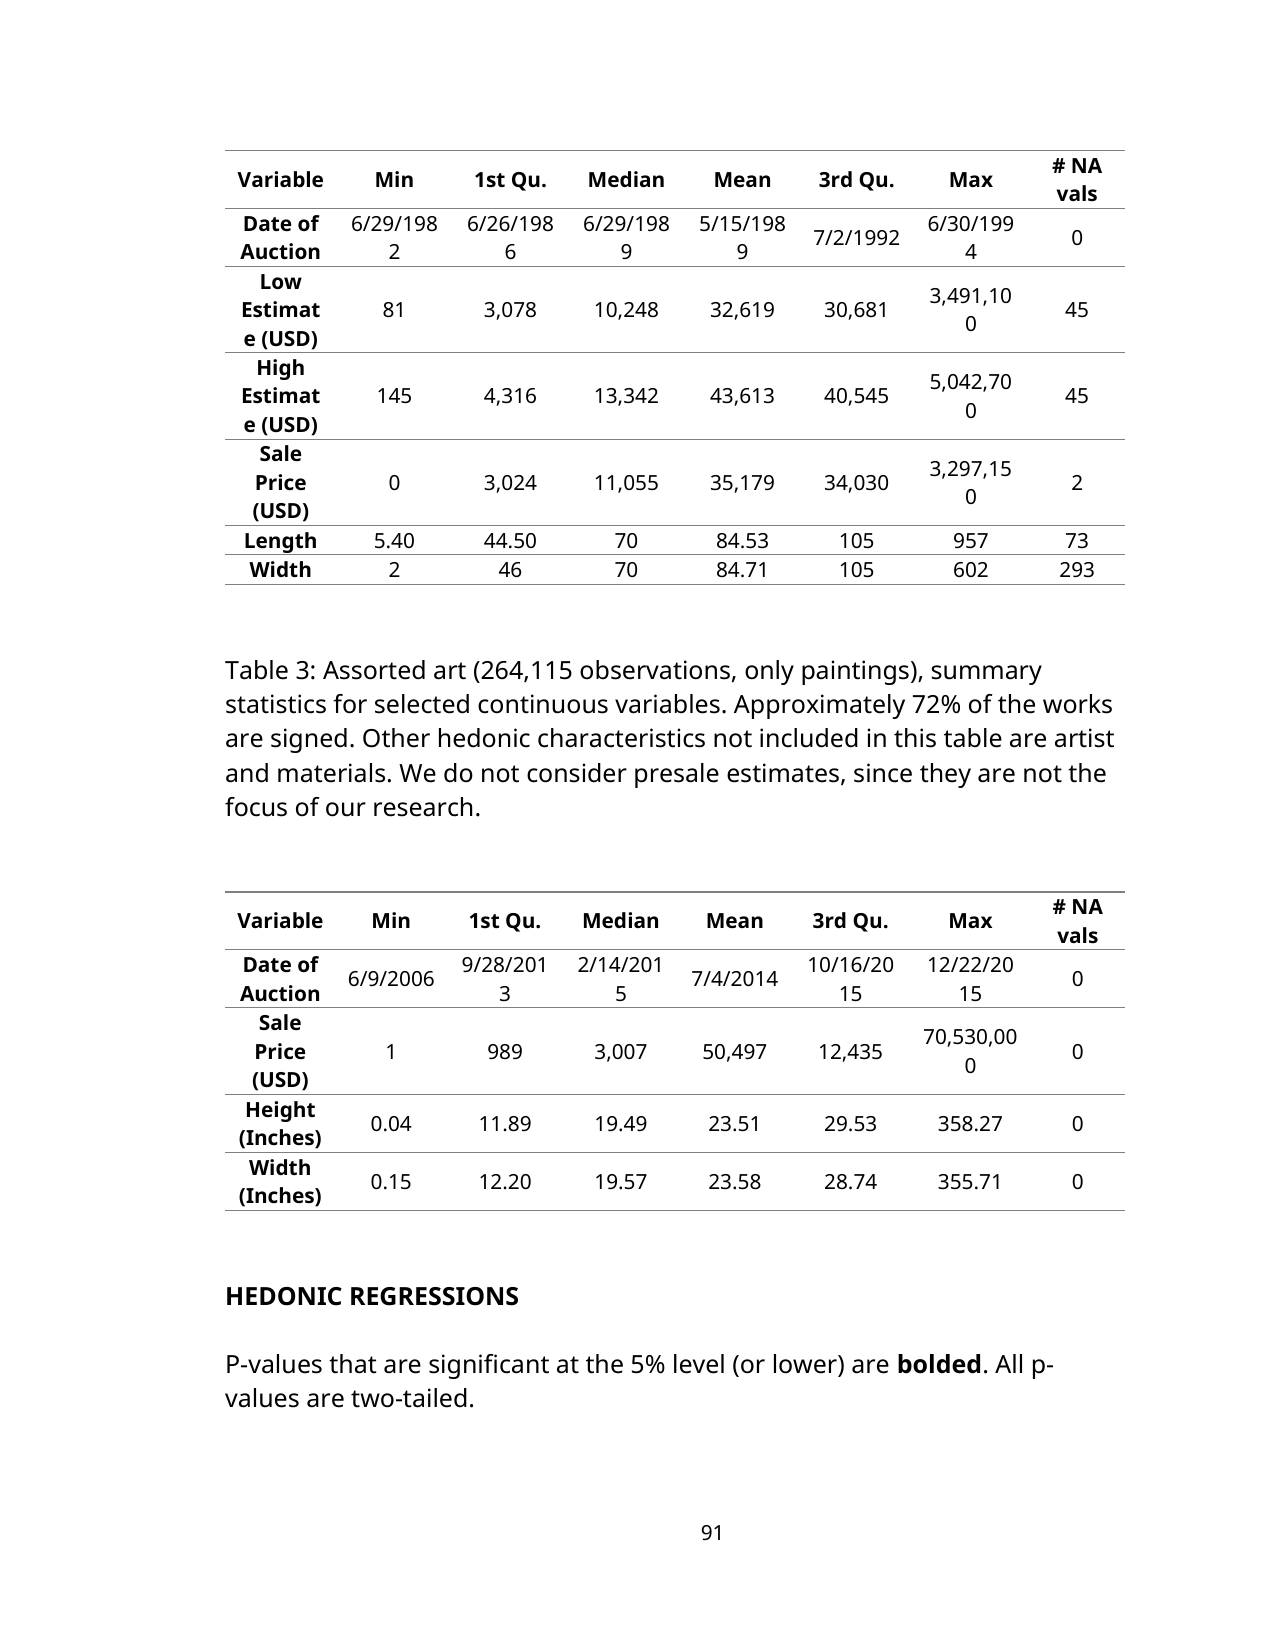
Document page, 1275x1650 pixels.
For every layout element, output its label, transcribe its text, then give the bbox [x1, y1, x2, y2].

table_cell 9/28/2013 [447, 950, 563, 1007]
table_cell Length [225, 526, 336, 554]
table_cell 1 [335, 1008, 447, 1094]
table_cell Height (Inches) [225, 1095, 335, 1152]
table_cell 3,491,100 [913, 267, 1029, 352]
table_cell 293 [1029, 555, 1125, 584]
table_header Min [336, 151, 452, 208]
table_cell 5.40 [336, 526, 452, 554]
table_cell 29.53 [791, 1095, 910, 1152]
table_cell 3,297,150 [913, 440, 1029, 525]
table_header Mean [679, 893, 791, 949]
table_cell 45 [1029, 267, 1125, 352]
table_cell 11.89 [447, 1095, 563, 1152]
table_header # NA vals [1030, 893, 1125, 949]
text HEDONIC REGRESSIONS [225, 1279, 1125, 1313]
table_cell 0.04 [335, 1095, 447, 1152]
table_cell Low Estimate (USD) [225, 267, 336, 352]
table_cell 105 [800, 555, 913, 584]
table_cell 19.49 [563, 1095, 679, 1152]
table_cell 0 [1030, 950, 1125, 1007]
table_header Variable [225, 893, 335, 949]
table_cell 35,179 [684, 440, 800, 525]
table_header 1st Qu. [447, 893, 563, 949]
table_cell 13,342 [568, 353, 684, 438]
table_cell 44.50 [452, 526, 568, 554]
table_cell 70,530,000 [910, 1008, 1030, 1094]
table_cell 70 [568, 555, 684, 584]
table_cell 34,030 [800, 440, 913, 525]
table_cell 70 [568, 526, 684, 554]
table_cell 5/15/1989 [684, 209, 800, 266]
table_cell 73 [1029, 526, 1125, 554]
table_header Mean [684, 151, 800, 208]
table_cell 6/26/1986 [452, 209, 568, 266]
table_cell 4,316 [452, 353, 568, 438]
table_cell Sale Price (USD) [225, 440, 336, 525]
table_cell 12/22/2015 [910, 950, 1030, 1007]
table_cell 0 [1030, 1095, 1125, 1152]
table_cell 19.57 [563, 1153, 679, 1209]
table_cell 7/4/2014 [679, 950, 791, 1007]
table_cell 145 [336, 353, 452, 438]
table_cell 6/29/1989 [568, 209, 684, 266]
table_cell High Estimate (USD) [225, 353, 336, 438]
table_cell 6/9/2006 [335, 950, 447, 1007]
table_cell Date of Auction [225, 209, 336, 266]
table_cell 30,681 [800, 267, 913, 352]
table_cell 32,619 [684, 267, 800, 352]
table_cell Date of Auction [225, 950, 335, 1007]
table_cell 28.74 [791, 1153, 910, 1209]
table_cell Sale Price (USD) [225, 1008, 335, 1094]
table_cell 45 [1029, 353, 1125, 438]
table_header Variable [225, 151, 336, 208]
table_cell 2 [1029, 440, 1125, 525]
table_cell Width [225, 555, 336, 584]
table_header Max [910, 893, 1030, 949]
table_cell 0 [1030, 1008, 1125, 1094]
table_cell 3,007 [563, 1008, 679, 1094]
text Table 3: Assorted art (264,115 observations, only paintings), summary statistics for selected continuous variables. Approximately 72% of the works are signed. Other hedonic characteristics not included in this table are artist and materials. We do not consider presale estimates, since they are not the focus of our research. [225, 653, 1125, 823]
table_cell 43,613 [684, 353, 800, 438]
table_cell 0 [1029, 209, 1125, 266]
table_cell 989 [447, 1008, 563, 1094]
table_cell 6/30/1994 [913, 209, 1029, 266]
table_cell 957 [913, 526, 1029, 554]
table_cell 10/16/2015 [791, 950, 910, 1007]
table_cell 11,055 [568, 440, 684, 525]
table_cell 81 [336, 267, 452, 352]
table_cell 0 [1030, 1153, 1125, 1209]
text P-values that are significant at the 5% level (or lower) are bolded. All p-values are two-tailed. [225, 1347, 1125, 1415]
table_cell 0.15 [335, 1153, 447, 1209]
table_cell 2/14/2015 [563, 950, 679, 1007]
table_cell 23.58 [679, 1153, 791, 1209]
table_header # NA vals [1029, 151, 1125, 208]
table_header 1st Qu. [452, 151, 568, 208]
table_header Median [568, 151, 684, 208]
table_cell 40,545 [800, 353, 913, 438]
table_cell 50,497 [679, 1008, 791, 1094]
table_cell 105 [800, 526, 913, 554]
table_header 3rd Qu. [800, 151, 913, 208]
table_cell 602 [913, 555, 1029, 584]
table_cell 10,248 [568, 267, 684, 352]
table_cell 2 [336, 555, 452, 584]
table_header Min [335, 893, 447, 949]
table_cell 12,435 [791, 1008, 910, 1094]
table_cell 358.27 [910, 1095, 1030, 1152]
table_cell Width (Inches) [225, 1153, 335, 1209]
table_cell 84.53 [684, 526, 800, 554]
table_header Max [913, 151, 1029, 208]
table_cell 0 [336, 440, 452, 525]
table_cell 3,078 [452, 267, 568, 352]
table_cell 5,042,700 [913, 353, 1029, 438]
table_cell 46 [452, 555, 568, 584]
table_header 3rd Qu. [791, 893, 910, 949]
table_header Median [563, 893, 679, 949]
table_cell 3,024 [452, 440, 568, 525]
table_cell 23.51 [679, 1095, 791, 1152]
table_cell 12.20 [447, 1153, 563, 1209]
table_cell 6/29/1982 [336, 209, 452, 266]
table_cell 7/2/1992 [800, 209, 913, 266]
table_cell 84.71 [684, 555, 800, 584]
table_cell 355.71 [910, 1153, 1030, 1209]
